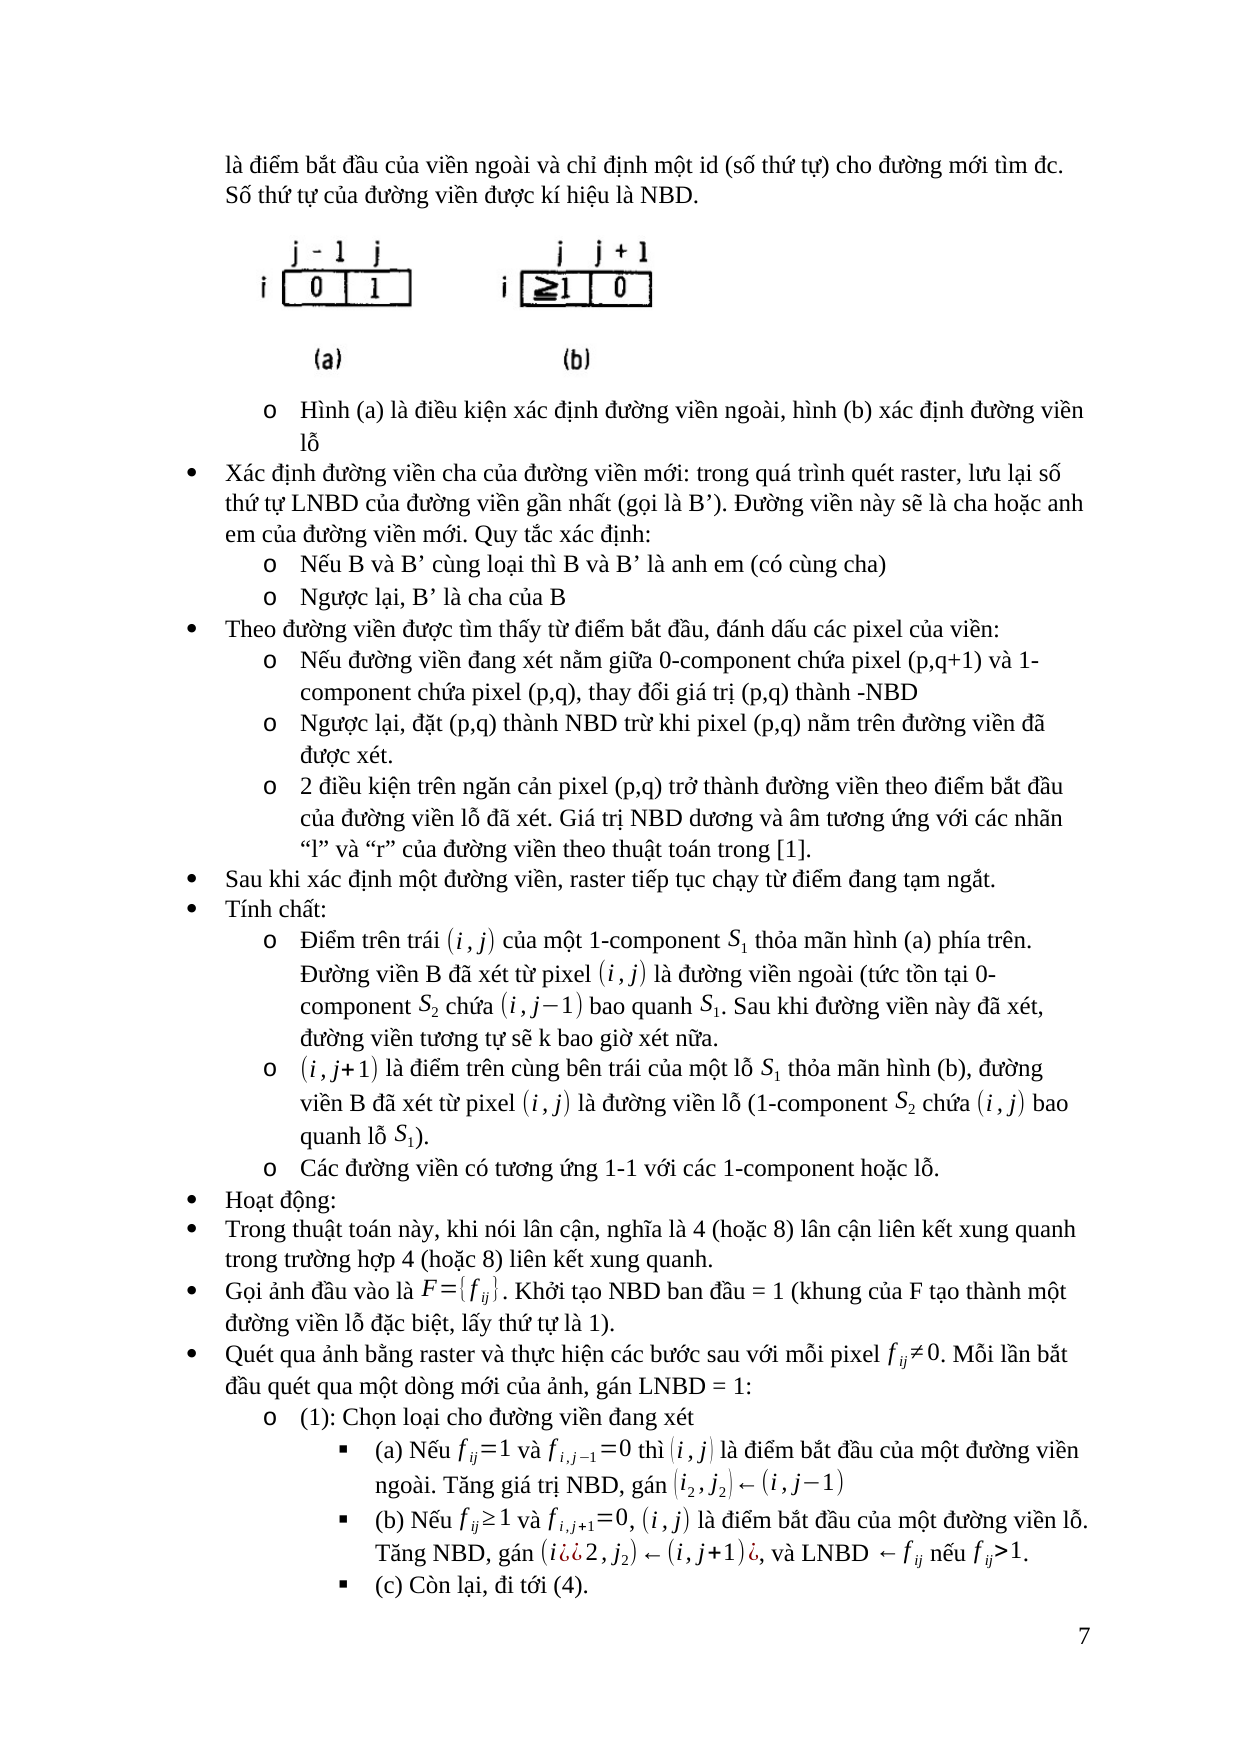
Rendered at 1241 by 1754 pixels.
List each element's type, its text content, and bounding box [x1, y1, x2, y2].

list Quét qua ảnh bằng raster và thực hiện các bước sau với mỗi pixel . Mỗi lần bắt đầu quét qua một dòng mới của ảnh, gán LNBD = 1: [187, 1338, 1090, 1400]
list Theo đường viền được tìm thấy từ điểm bắt đầu, đánh dấu các pixel của viền: [187, 614, 1090, 643]
list Sau khi xác định một đường viền, raster tiếp tục chạy từ điểm đang tạm ngắt. [187, 864, 1090, 893]
list là điểm trên cùng bên trái của một lỗ thỏa mãn hình (b), đường viền B đã xét từ pixel là đường viền lỗ (1-component chứa bao quanh lỗ ). [262, 1053, 1090, 1151]
list Hoạt động: [187, 1185, 1090, 1214]
list Các đường viền có tương ứng 1-1 với các 1-component hoặc lỗ. [262, 1153, 1090, 1183]
list (b) Nếu và , là điểm bắt đầu của một đường viền lỗ. Tăng NBD, gán , và LNBD nếu . [337, 1504, 1090, 1569]
list Gọi ảnh đầu vào là . Khởi tạo NBD ban đầu = 1 (khung của F tạo thành một đường viền lỗ đặc biệt, lấy thứ tự là 1). [187, 1275, 1090, 1337]
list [187, 150, 1090, 209]
list Hình (a) là điều kiện xác định đường viền ngoài, hình (b) xác định đường viền lỗ [262, 395, 1090, 456]
list Ngược lại, đặt (p,q) thành NBD trừ khi pixel (p,q) nằm trên đường viền đã được xét. [262, 708, 1090, 769]
list Trong thuật toán này, khi nói lân cận, nghĩa là 4 (hoặc 8) lân cận liên kết xung quanh trong trường hợp 4 (hoặc 8) liên kết xung quanh. [187, 1214, 1090, 1273]
list (a) Nếu và thì là điểm bắt đầu của một đường viền ngoài. Tăng giá trị NBD, gán [337, 1434, 1090, 1502]
list Điểm trên trái của một 1-component thỏa mãn hình (a) phía trên. Đường viền B đã xét từ pixel là đường viền ngoài (tức tồn tại 0-component chứa bao quanh . Sau khi đường viền này đã xét, đường viền tương tự sẽ k bao giờ xét nữa. [262, 925, 1090, 1051]
list Ngược lại, B’ là cha của B [262, 582, 1090, 613]
list 2 điều kiện trên ngăn cản pixel (p,q) trở thành đường viền theo điểm bắt đầu của đường viền lỗ đã xét. Giá trị NBD dương và âm tương ứng với các nhãn “l” và “r” của đường viền theo thuật toán trong [1]. [262, 771, 1090, 862]
list Nếu đường viền đang xét nằm giữa 0-component chứa pixel (p,q+1) và 1-component chứa pixel (p,q), thay đổi giá trị (p,q) thành -NBD [262, 645, 1090, 706]
list (c) Còn lại, đi tới (4). [337, 1570, 1090, 1599]
list Xác định đường viền cha của đường viền mới: trong quá trình quét raster, lưu lại số thứ tự LNBD của đường viền gần nhất (gọi là B’). Đường viền này sẽ là cha hoặc anh em của đường viền mới. Quy tắc xác định: [187, 458, 1090, 548]
list (1): Chọn loại cho đường viền đang xét [262, 1402, 1090, 1433]
list Nếu B và B’ cùng loại thì B và B’ là anh em (có cùng cha) [262, 549, 1090, 580]
list Tính chất: [187, 894, 1090, 923]
picture [225, 210, 677, 396]
